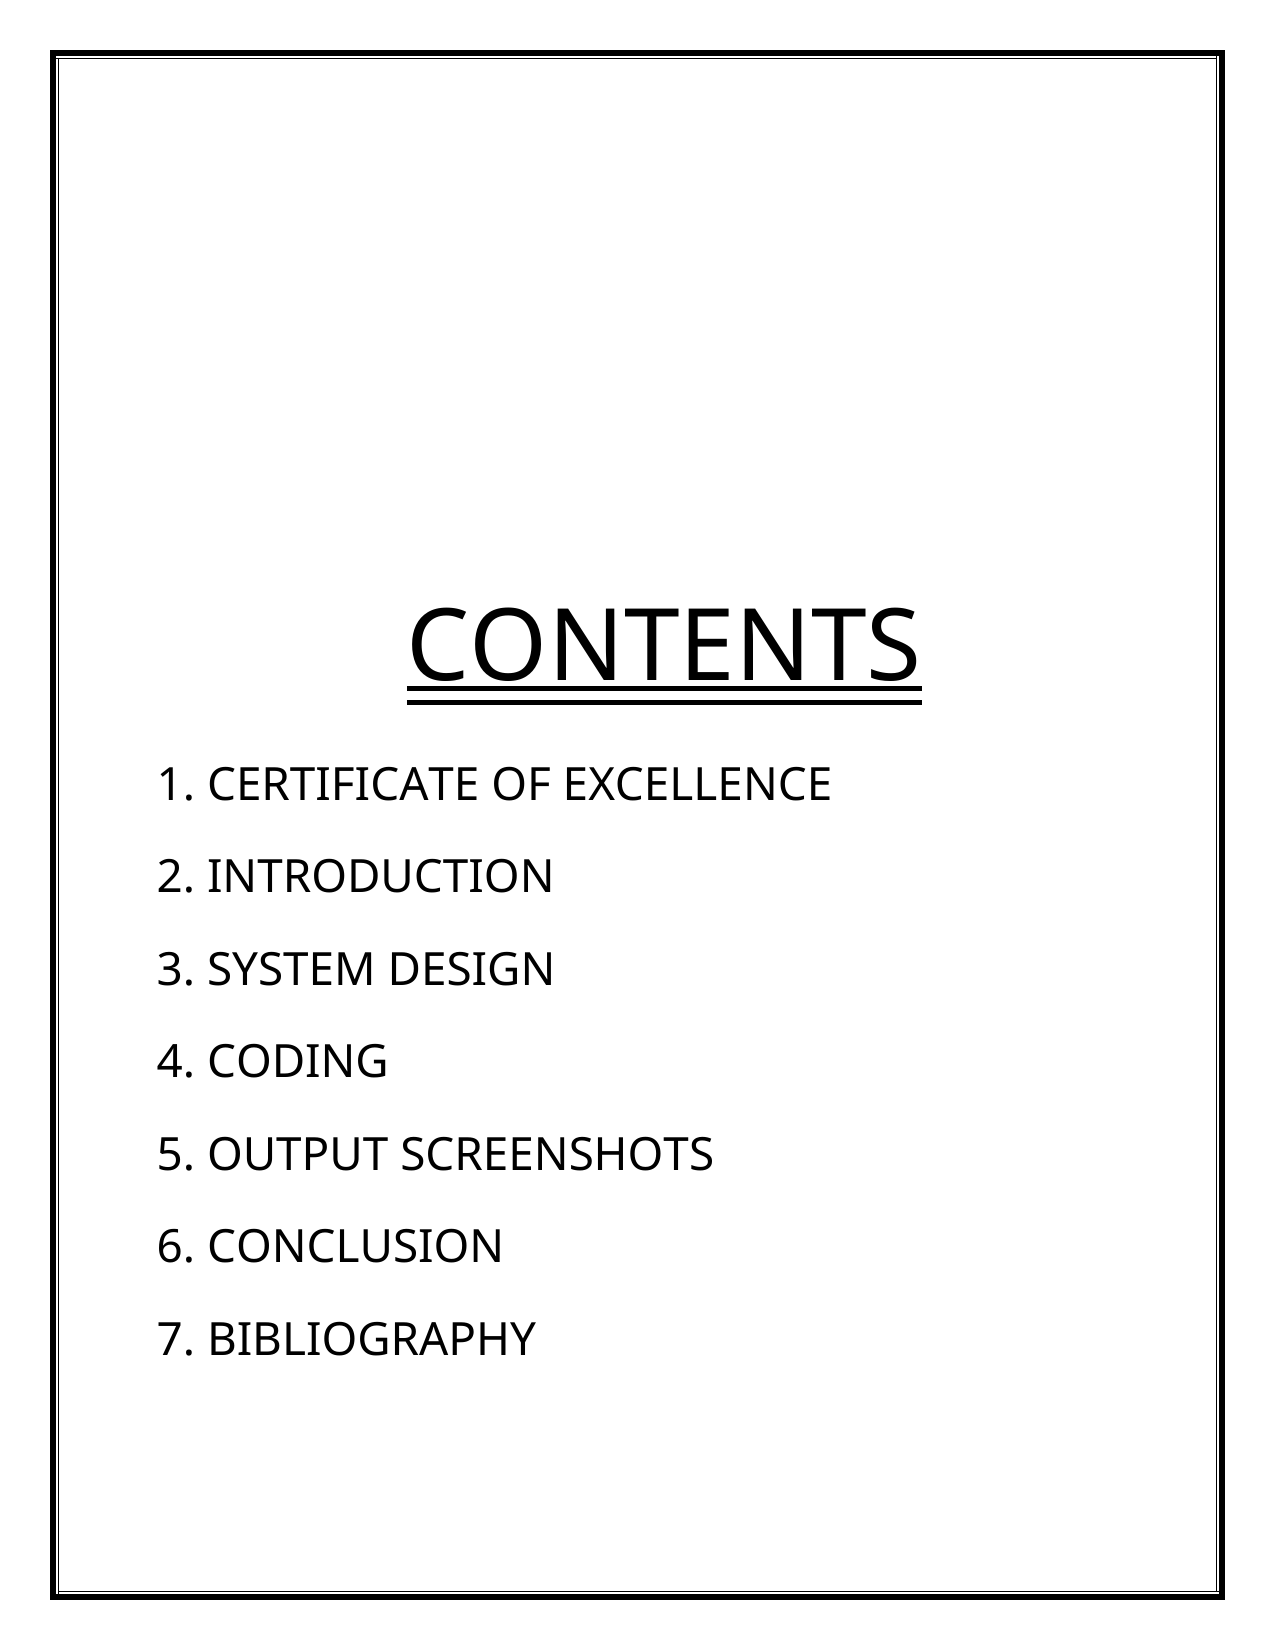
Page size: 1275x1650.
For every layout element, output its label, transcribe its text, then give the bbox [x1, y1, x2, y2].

text 7. BIBLIOGRAPHY [156, 1306, 1172, 1368]
text 1. CERTIFICATE OF EXCELLENCE [156, 751, 1172, 813]
text 3. SYSTEM DESIGN [156, 936, 1172, 998]
text 4. CODING [156, 1028, 1172, 1091]
text CONTENTS [156, 573, 1172, 710]
text 5. OUTPUT SCREENSHOTS [156, 1121, 1172, 1183]
text 2. INTRODUCTION [156, 843, 1172, 906]
text 6. CONCLUSION [156, 1213, 1172, 1276]
